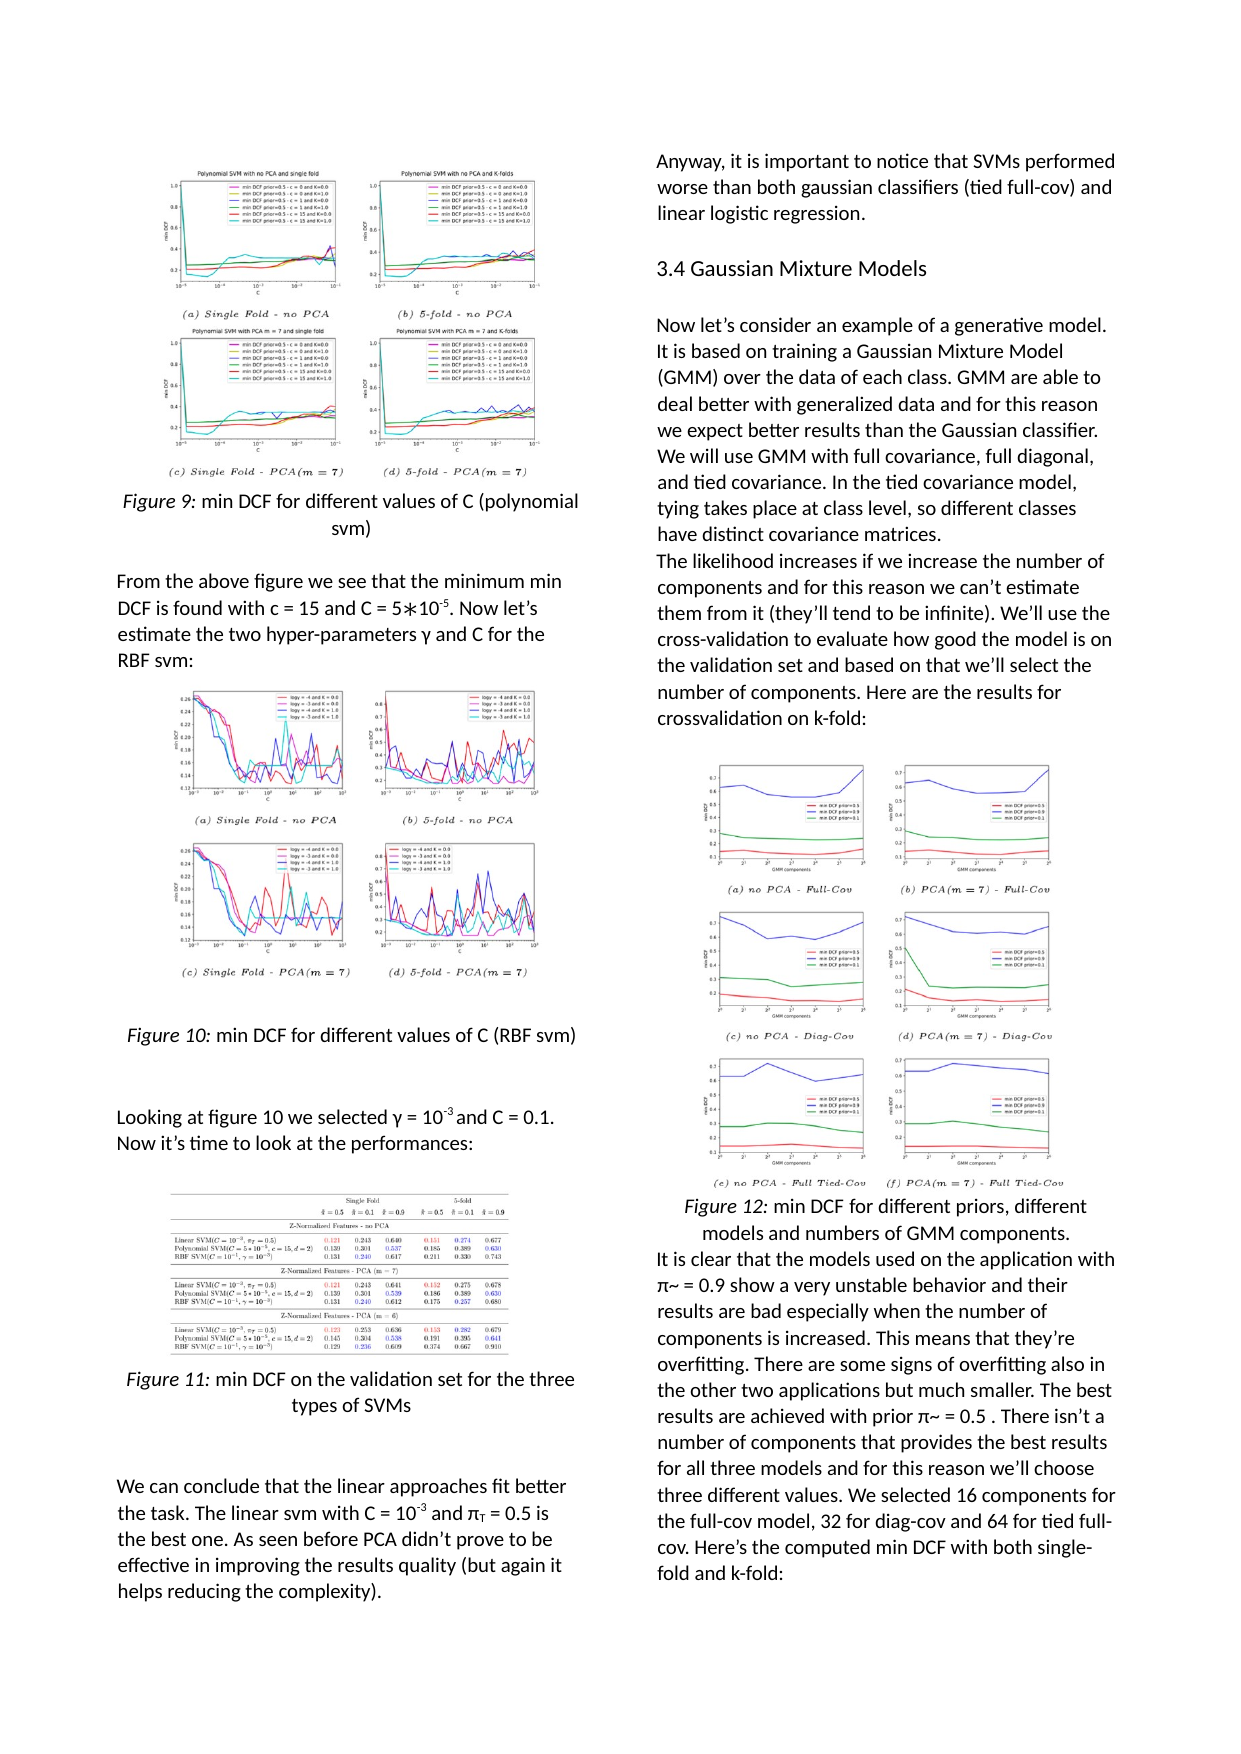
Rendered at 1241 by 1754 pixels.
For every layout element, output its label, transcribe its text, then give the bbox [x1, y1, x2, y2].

picture [157, 674, 557, 994]
text The likelihood increases if we increase the number of components and for this reason we can’t estimate them from it (they’ll tend to be infinite). We’ll use the cross-validation to evaluate how good the model is on the validation set and based on that we’ll select the number of components. Here are the results for crossvalidation on k-fold: [656, 548, 1118, 730]
text Figure 11: min DCF on the validation set for the three types of SVMs [119, 1366, 583, 1418]
text Figure 9: min DCF for different values of C (polynomial svm) [119, 488, 583, 540]
text 3.4 Gaussian Mixture Models [656, 254, 1123, 282]
text Looking at figure 10 we selected γ = 10-3 and C = 0.1. [116, 1104, 579, 1129]
text Now let’s consider an example of a generative model. [656, 312, 1118, 337]
text We can conclude that the linear approaches fit better the task. The linear svm with C = 10-3 and πT = 0.5 is the best one. As seen before PCA didn’t prove to be effective in improving the results quality (but again it helps reducing the complexity). [116, 1474, 579, 1604]
picture [160, 1184, 524, 1365]
text Anyway, it is important to notice that SVMs performed worse than both gaussian classifiers (tied full-cov) and linear logistic regression. [656, 148, 1118, 226]
text It is based on training a Gaussian Mixture Model (GMM) over the data of each class. GMM are able to deal better with generalized data and for this reason we expect better results than the Gaussian classifier. We will use GMM with full covariance, full diagonal, and tied covariance. In the tied covariance model, tying takes place at class level, so different classes have distinct covariance matrices. [656, 338, 1118, 547]
text Figure 12: min DCF for different priors, different models and numbers of GMM components. [658, 1194, 1113, 1245]
text Figure 10: min DCF for different values of C (RBF svm) [127, 1022, 579, 1048]
picture [155, 147, 558, 487]
picture [691, 759, 1072, 1192]
text From the above figure we see that the minimum min DCF is found with c = 15 and C = 5∗10-5. Now let’s estimate the two hyper-parameters γ and C for the RBF svm: [116, 569, 567, 673]
text Now it’s time to look at the performances: [116, 1131, 579, 1156]
text It is clear that the models used on the application with π~ = 0.9 show a very unstable behavior and their results are bad especially when the number of components is increased. This means that they’re overfitting. There are some signs of overfitting also in the other two applications but much smaller. The best results are achieved with prior π~ = 0.5 . There isn’t a number of components that provides the best results for all three models and for this reason we’ll choose three different values. We selected 16 components for the full-cov model, 32 for diag-cov and 64 for tied full-cov. Here’s the computed min DCF with both single-fold and k-fold: [656, 1246, 1118, 1586]
